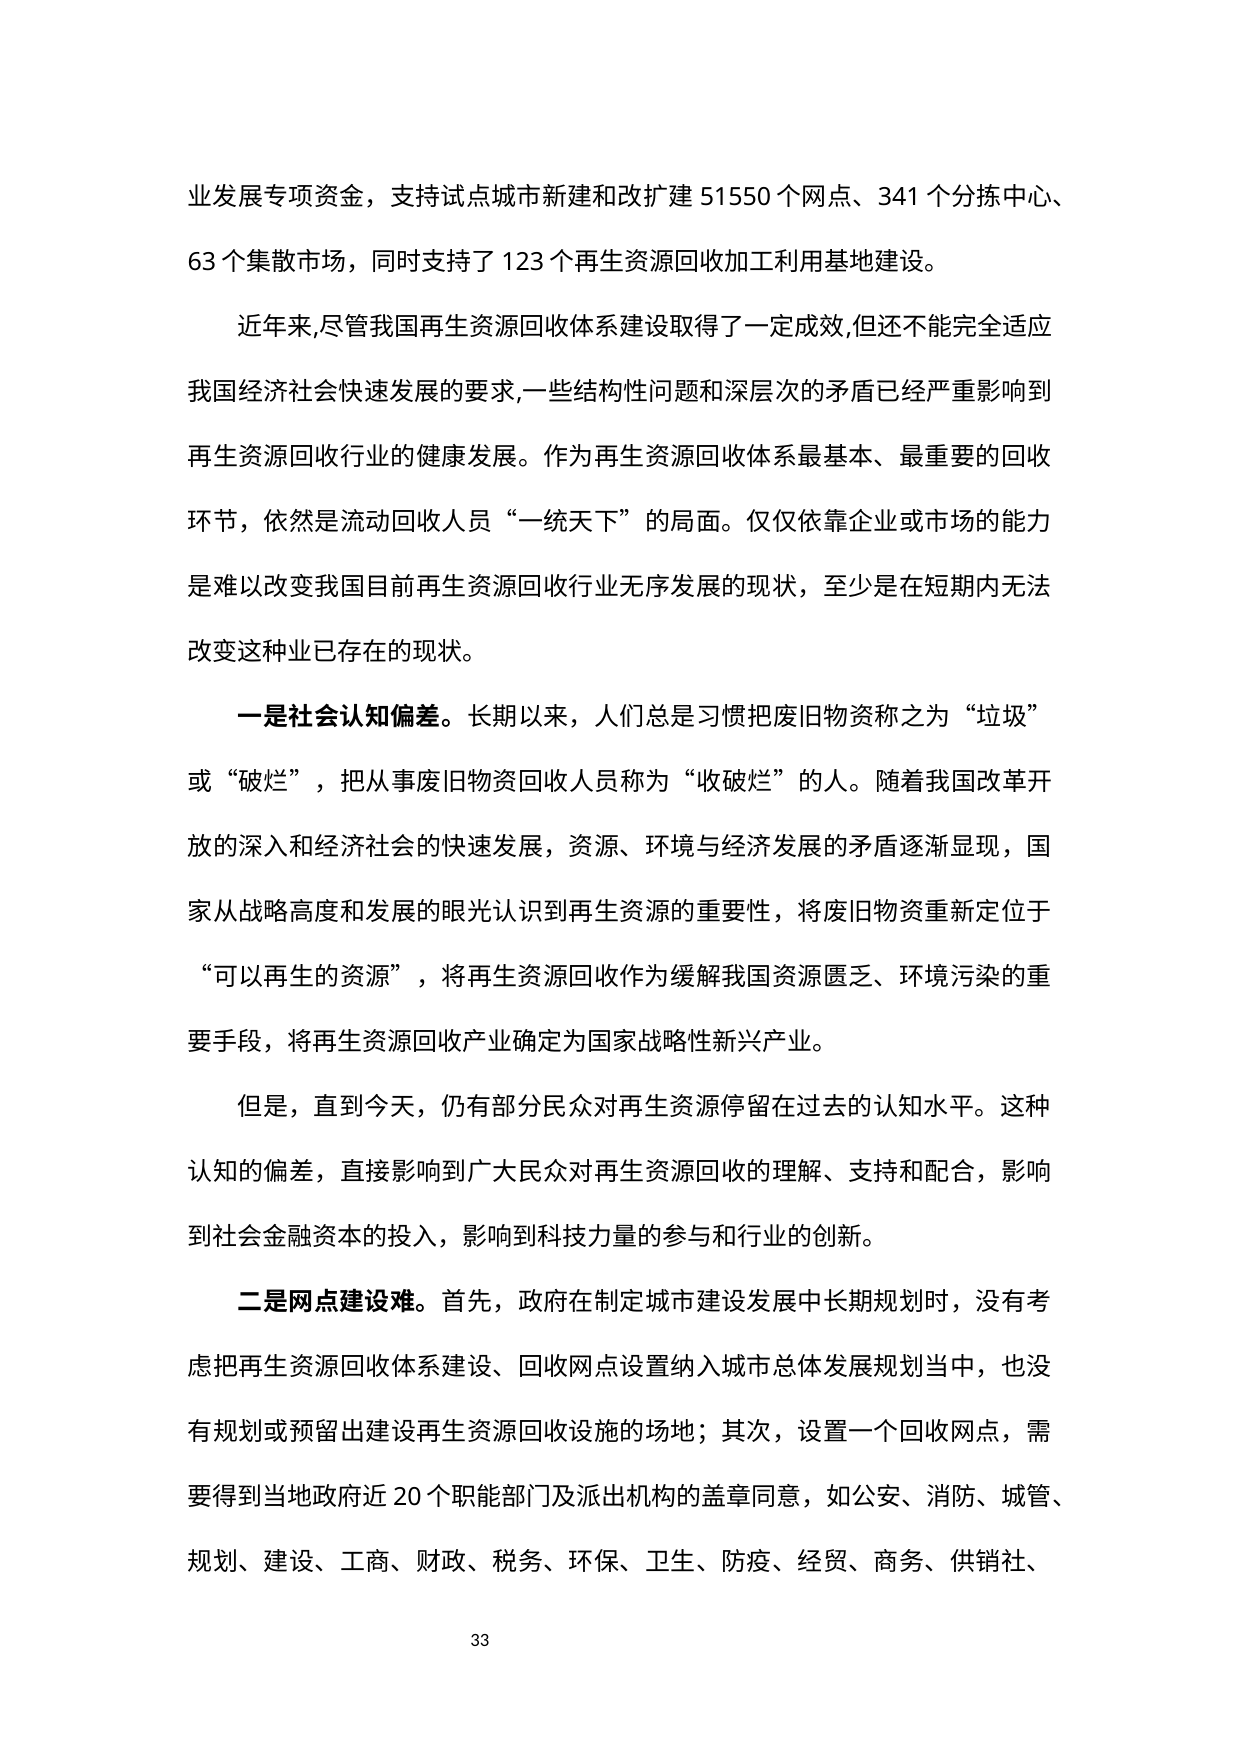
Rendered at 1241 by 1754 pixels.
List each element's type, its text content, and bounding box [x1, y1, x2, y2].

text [187, 162, 1053, 292]
text 一是社会认知偏差。长期以来，人们总是习惯把废旧物资称之为“垃圾”或“破烂”，把从事废旧物资回收人员称为“收破烂”的人。随着我国改革开放的深入和经济社会的快速发展，资源、环境与经济发展的矛盾逐渐显现，国家从战略高度和发展的眼光认识到再生资源的重要性，将废旧物资重新定位于“可以再生的资源”，将再生资源回收作为缓解我国资源匮乏、环境污染的重要手段，将再生资源回收产业确定为国家战略性新兴产业。 [187, 682, 1053, 1072]
text 近年来,尽管我国再生资源回收体系建设取得了一定成效,但还不能完全适应我国经济社会快速发展的要求,一些结构性问题和深层次的矛盾已经严重影响到再生资源回收行业的健康发展。作为再生资源回收体系最基本、最重要的回收环节，依然是流动回收人员“一统天下”的局面。仅仅依靠企业或市场的能力是难以改变我国目前再生资源回收行业无序发展的现状，至少是在短期内无法改变这种业已存在的现状。 [187, 292, 1053, 682]
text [187, 1267, 1053, 1592]
text 但是，直到今天，仍有部分民众对再生资源停留在过去的认知水平。这种认知的偏差，直接影响到广大民众对再生资源回收的理解、支持和配合，影响到社会金融资本的投入，影响到科技力量的参与和行业的创新。 [187, 1072, 1053, 1267]
